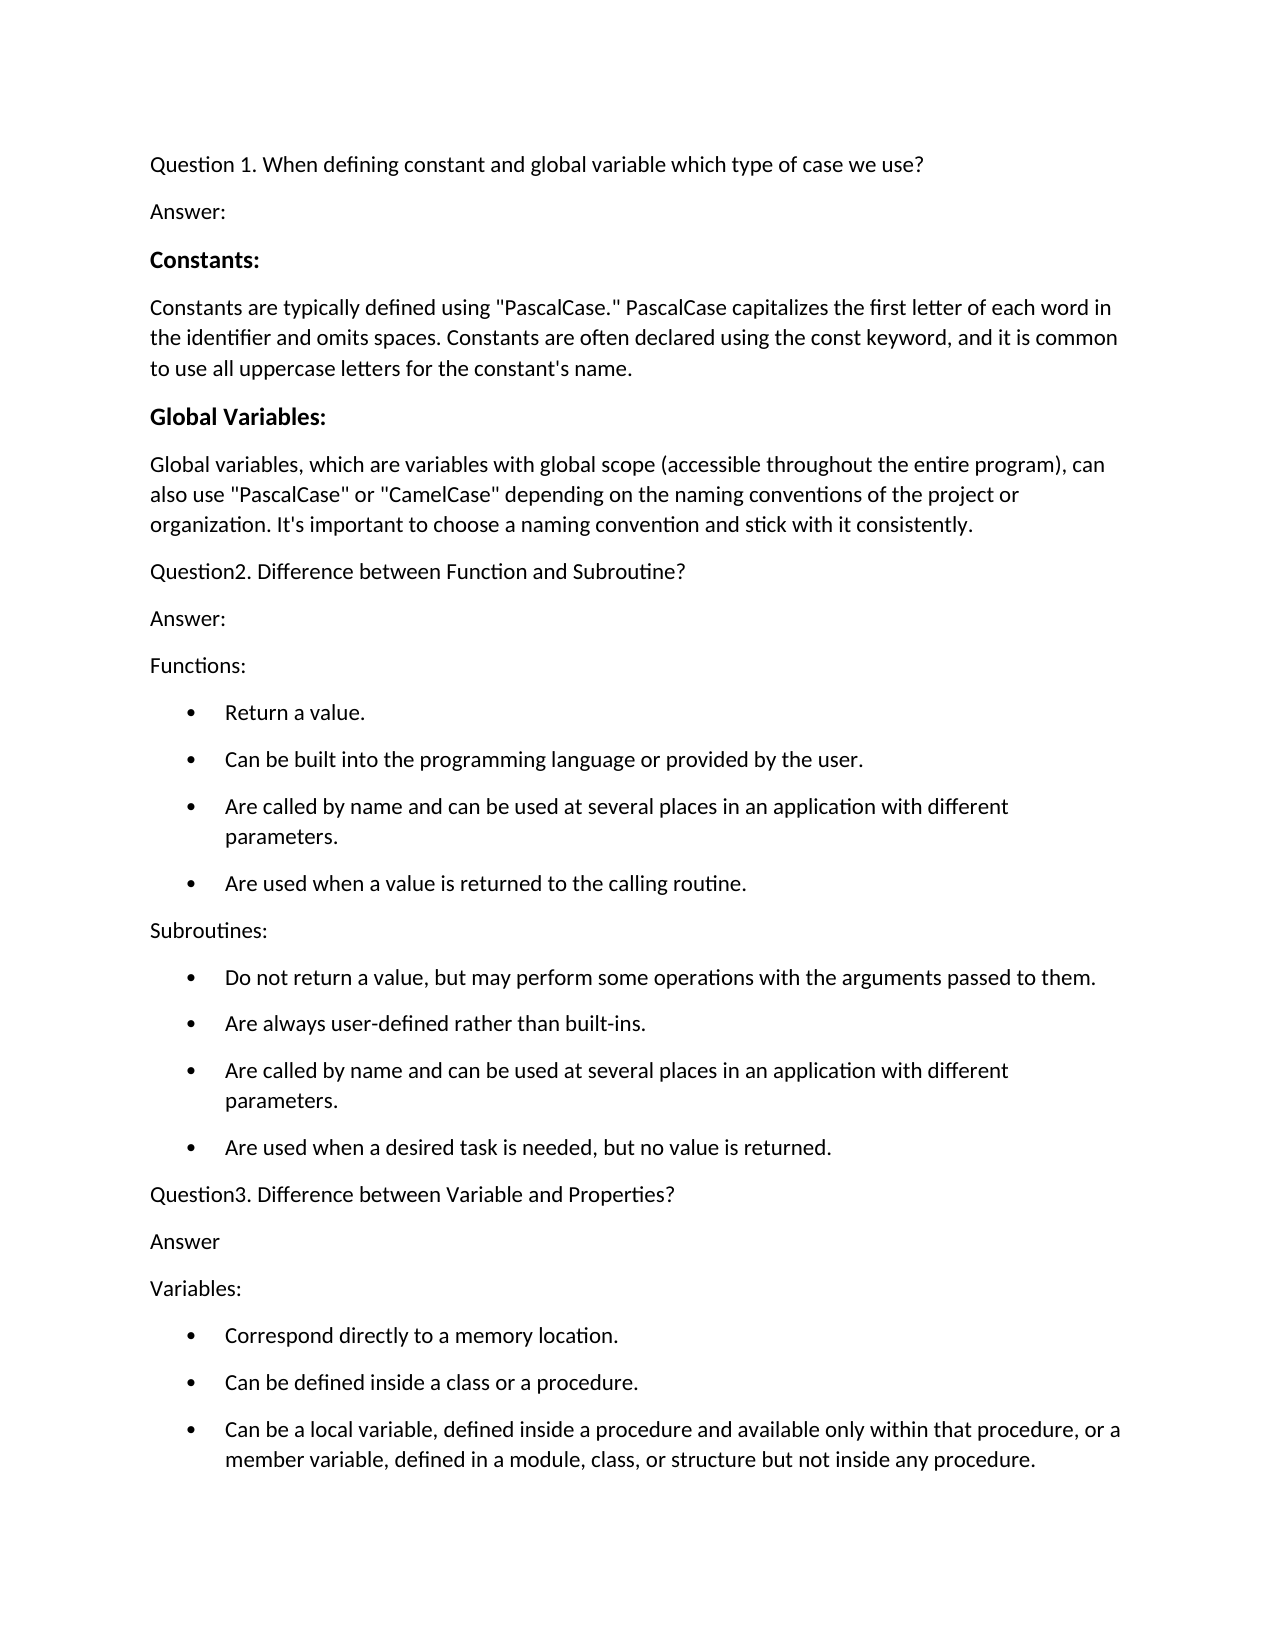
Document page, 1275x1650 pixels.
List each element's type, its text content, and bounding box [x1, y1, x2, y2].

text Variables: [150, 1274, 1125, 1302]
text Question2. Difference between Function and Subroutine? [150, 557, 1125, 586]
list Are used when a desired task is needed, but no value is returned. [187, 1133, 1125, 1162]
list Can be defined inside a class or a procedure. [187, 1368, 1125, 1396]
text Subroutines: [150, 916, 1125, 944]
list Are called by name and can be used at several places in an application with different parameters. [187, 1056, 1125, 1115]
list Are called by name and can be used at several places in an application with different parameters. [187, 792, 1125, 850]
list Correspond directly to a memory location. [187, 1321, 1125, 1349]
text Global variables, which are variables with global scope (accessible throughout the entire program), can also use "PascalCase" or "CamelCase" depending on the naming conventions of the project or organization. It's important to choose a naming convention and stick with it consistently. [150, 450, 1125, 539]
list Are always user-defined rather than built-ins. [187, 1009, 1125, 1038]
list Return a value. [187, 698, 1125, 726]
text Answer [150, 1227, 1125, 1255]
text Answer: [150, 604, 1125, 632]
text Question3. Difference between Variable and Properties? [150, 1180, 1125, 1208]
text Global Variables: [150, 401, 1125, 431]
text Question 1. When defining constant and global variable which type of case we use? [150, 150, 1125, 178]
text Answer: [150, 197, 1125, 225]
text Functions: [150, 651, 1125, 679]
text Constants: [150, 244, 1125, 274]
list Can be a local variable, defined inside a procedure and available only within that procedure, or a member variable, defined in a module, class, or structure but not inside any procedure. [187, 1415, 1125, 1473]
list Can be built into the programming language or provided by the user. [187, 745, 1125, 773]
list Are used when a value is returned to the calling routine. [187, 869, 1125, 897]
text Constants are typically defined using "PascalCase." PascalCase capitalizes the first letter of each word in the identifier and omits spaces. Constants are often declared using the const keyword, and it is common to use all uppercase letters for the constant's name. [150, 293, 1125, 382]
list Do not return a value, but may perform some operations with the arguments passed to them. [187, 963, 1125, 991]
